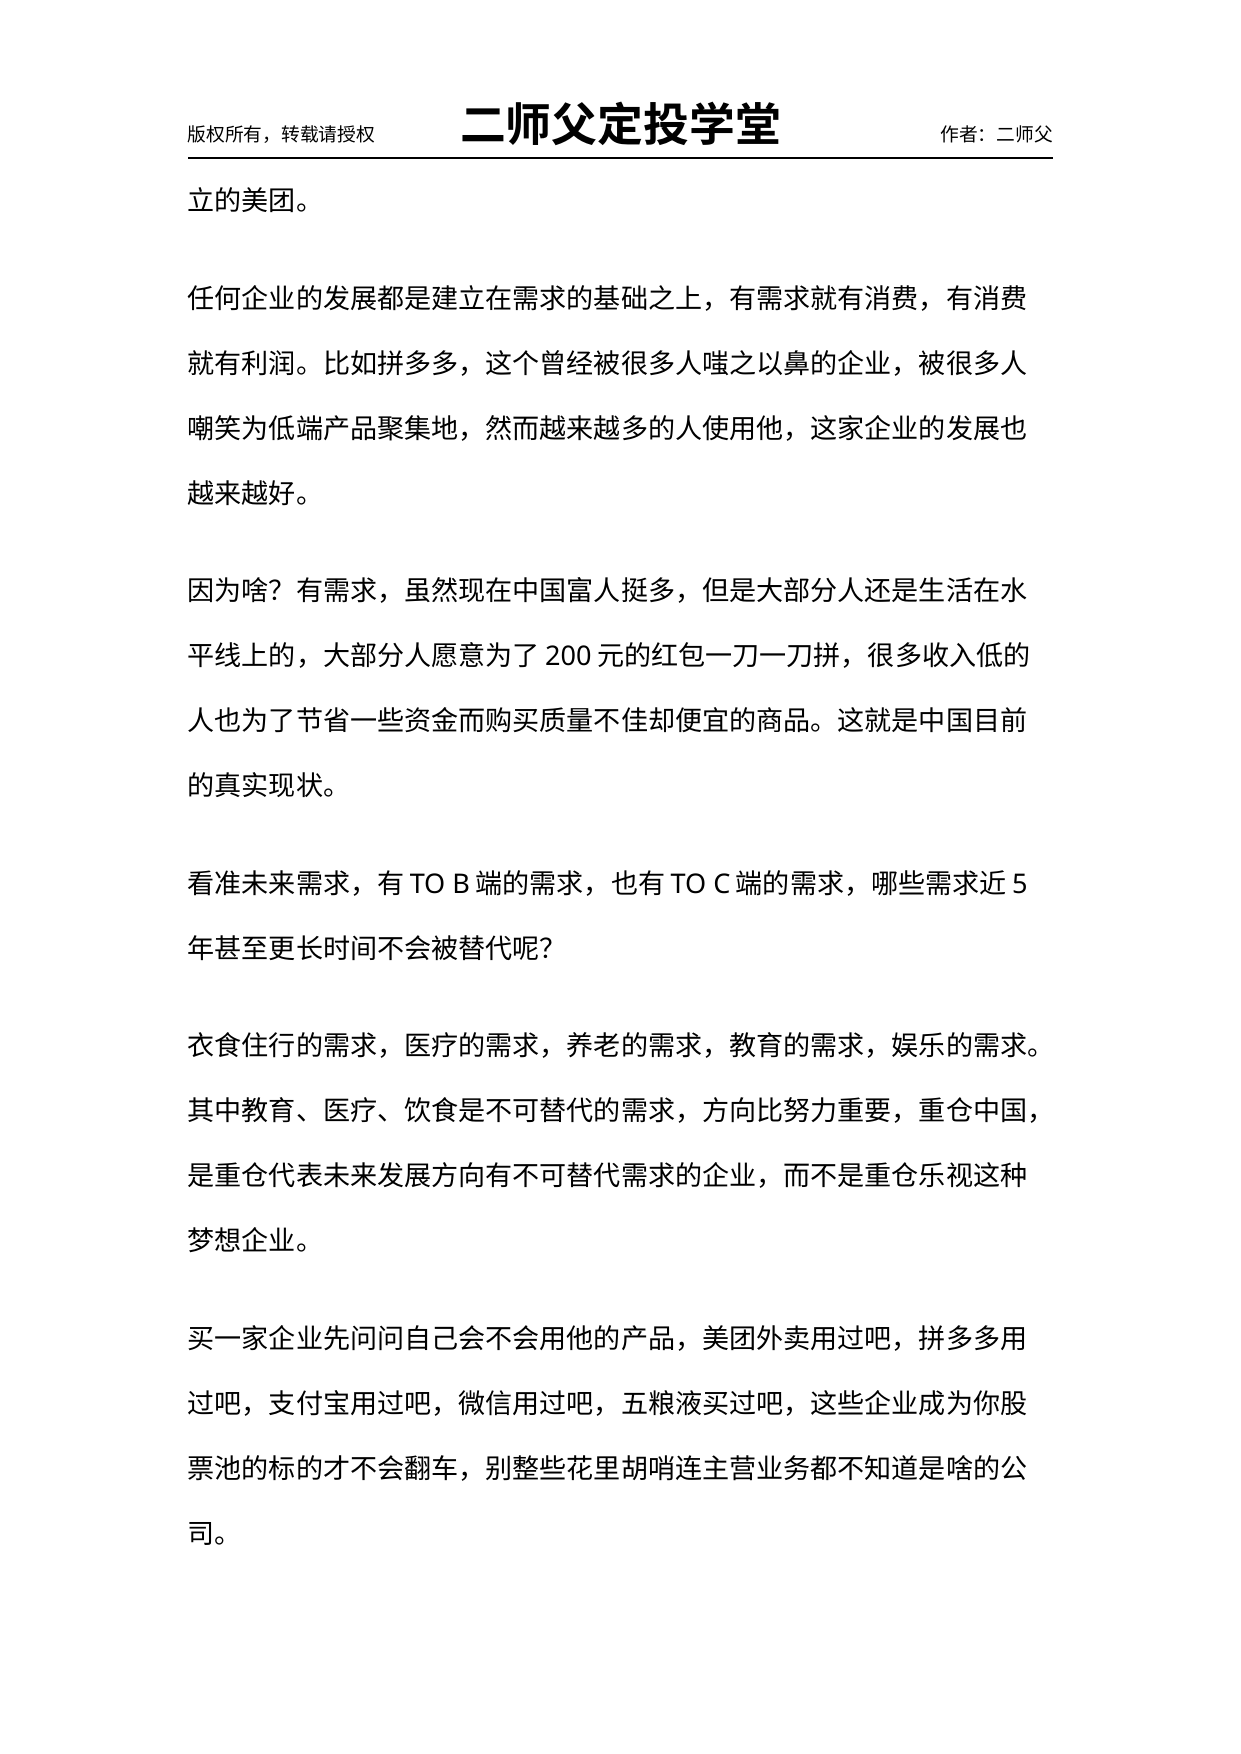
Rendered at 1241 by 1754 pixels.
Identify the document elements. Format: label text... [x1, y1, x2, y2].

list 因为啥？有需求，虽然现在中国富人挺多，但是大部分人还是生活在水平线上的，大部分人愿意为了200元的红包一刀一刀拼，很多收入低的人也为了节省一些资金而购买质量不佳却便宜的商品。这就是中国目前的真实现状。 [187, 556, 1053, 816]
list 衣食住行的需求，医疗的需求，养老的需求，教育的需求，娱乐的需求。其中教育、医疗、饮食是不可替代的需求，方向比努力重要，重仓中国，是重仓代表未来发展方向有不可替代需求的企业，而不是重仓乐视这种梦想企业。 [187, 1011, 1053, 1271]
list 看准未来需求，有TO B端的需求，也有TO C端的需求，哪些需求近5年甚至更长时间不会被替代呢？ [187, 849, 1053, 979]
list 买一家企业先问问自己会不会用他的产品，美团外卖用过吧，拼多多用过吧，支付宝用过吧，微信用过吧，五粮液买过吧，这些企业成为你股票池的标的才不会翻车，别整些花里胡哨连主营业务都不知道是啥的公司。 [187, 1304, 1053, 1564]
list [187, 166, 1053, 231]
list 任何企业的发展都是建立在需求的基础之上，有需求就有消费，有消费就有利润。比如拼多多，这个曾经被很多人嗤之以鼻的企业，被很多人嘲笑为低端产品聚集地，然而越来越多的人使用他，这家企业的发展也越来越好。 [187, 264, 1053, 524]
